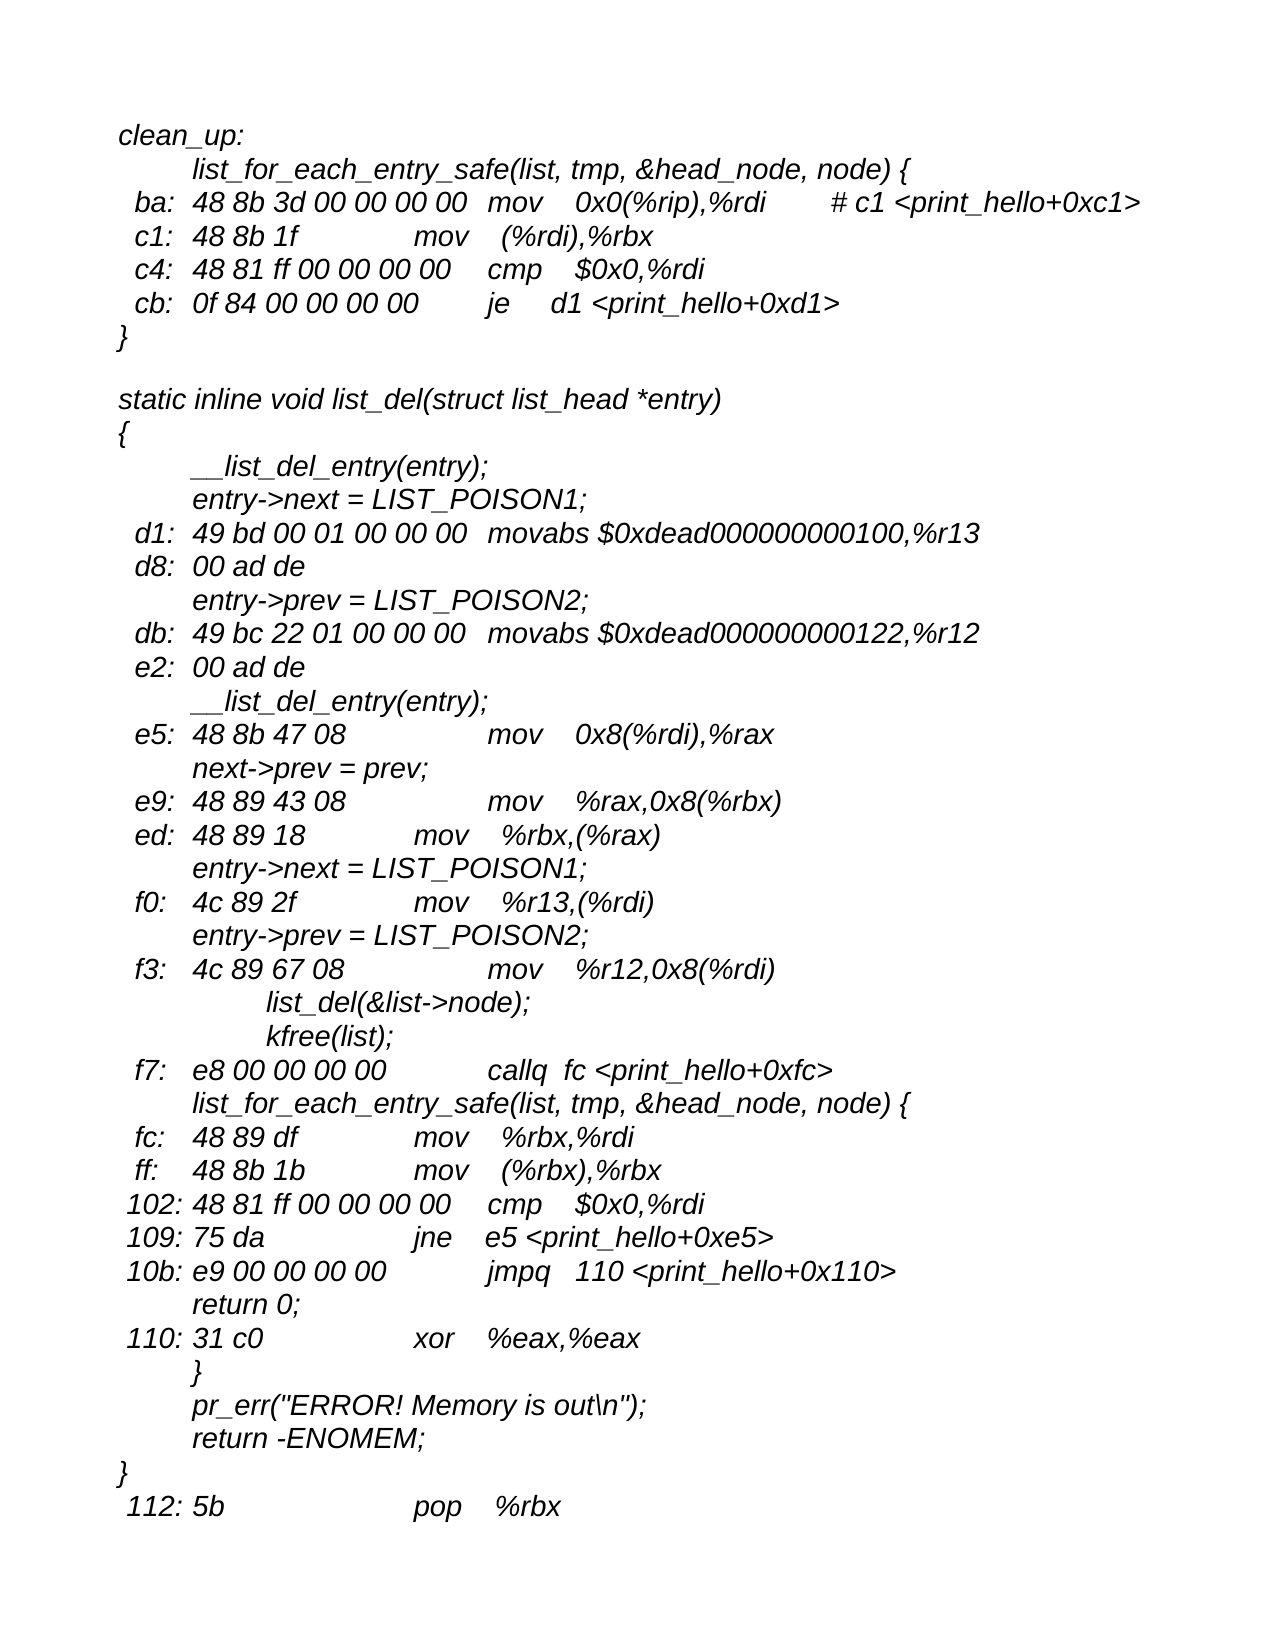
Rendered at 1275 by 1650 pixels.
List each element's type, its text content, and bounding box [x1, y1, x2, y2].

text e9: 48 89 43 08 mov %rax,0x8(%rbx) [118, 784, 1157, 818]
text f7: e8 00 00 00 00 callq fc <print_hello+0xfc> [118, 1052, 1157, 1086]
text e5: 48 8b 47 08 mov 0x8(%rdi),%rax [118, 717, 1157, 751]
text } [118, 1354, 1157, 1388]
text return -ENOMEM; [118, 1421, 1157, 1455]
text d1: 49 bd 00 01 00 00 00 movabs $0xdead000000000100,%r13 [118, 516, 1157, 549]
text entry->prev = LIST_POISON2; [118, 583, 1157, 616]
text c1: 48 8b 1f mov (%rdi),%rbx [118, 219, 1157, 252]
text entry->prev = LIST_POISON2; [118, 918, 1157, 952]
text __list_del_entry(entry); [118, 683, 1157, 717]
text list_for_each_entry_safe(list, tmp, &head_node, node) { [118, 1086, 1157, 1119]
text 112: 5b pop %rbx [118, 1488, 1157, 1522]
text clean_up: [118, 118, 1157, 152]
text 10b: e9 00 00 00 00 jmpq 110 <print_hello+0x110> [118, 1254, 1157, 1287]
text list_del(&list->node); [118, 985, 1157, 1019]
text pr_err("ERROR! Memory is out\n"); [118, 1388, 1157, 1421]
text 110: 31 c0 xor %eax,%eax [118, 1321, 1157, 1354]
text static inline void list_del(struct list_head *entry) [118, 382, 1157, 415]
text ed: 48 89 18 mov %rbx,(%rax) [118, 818, 1157, 851]
text next->prev = prev; [118, 751, 1157, 784]
text cb: 0f 84 00 00 00 00 je d1 <print_hello+0xd1> [118, 286, 1157, 319]
text f3: 4c 89 67 08 mov %r12,0x8(%rdi) [118, 952, 1157, 985]
text ba: 48 8b 3d 00 00 00 00 mov 0x0(%rip),%rdi # c1 <print_hello+0xc1> [118, 185, 1157, 219]
text entry->next = LIST_POISON1; [118, 851, 1157, 885]
text db: 49 bc 22 01 00 00 00 movabs $0xdead000000000122,%r12 [118, 616, 1157, 650]
text e2: 00 ad de [118, 650, 1157, 683]
text 109: 75 da jne e5 <print_hello+0xe5> [118, 1220, 1157, 1254]
text } [118, 1455, 1157, 1488]
text kfree(list); [118, 1019, 1157, 1052]
text d8: 00 ad de [118, 549, 1157, 583]
text f0: 4c 89 2f mov %r13,(%rdi) [118, 885, 1157, 918]
text c4: 48 81 ff 00 00 00 00 cmp $0x0,%rdi [118, 252, 1157, 286]
text 102: 48 81 ff 00 00 00 00 cmp $0x0,%rdi [118, 1187, 1157, 1220]
text entry->next = LIST_POISON1; [118, 482, 1157, 516]
text ff: 48 8b 1b mov (%rbx),%rbx [118, 1153, 1157, 1187]
text } [118, 319, 1157, 353]
text { [118, 415, 1157, 449]
text fc: 48 89 df mov %rbx,%rdi [118, 1119, 1157, 1153]
text list_for_each_entry_safe(list, tmp, &head_node, node) { [118, 152, 1157, 185]
text return 0; [118, 1287, 1157, 1321]
text __list_del_entry(entry); [118, 449, 1157, 482]
